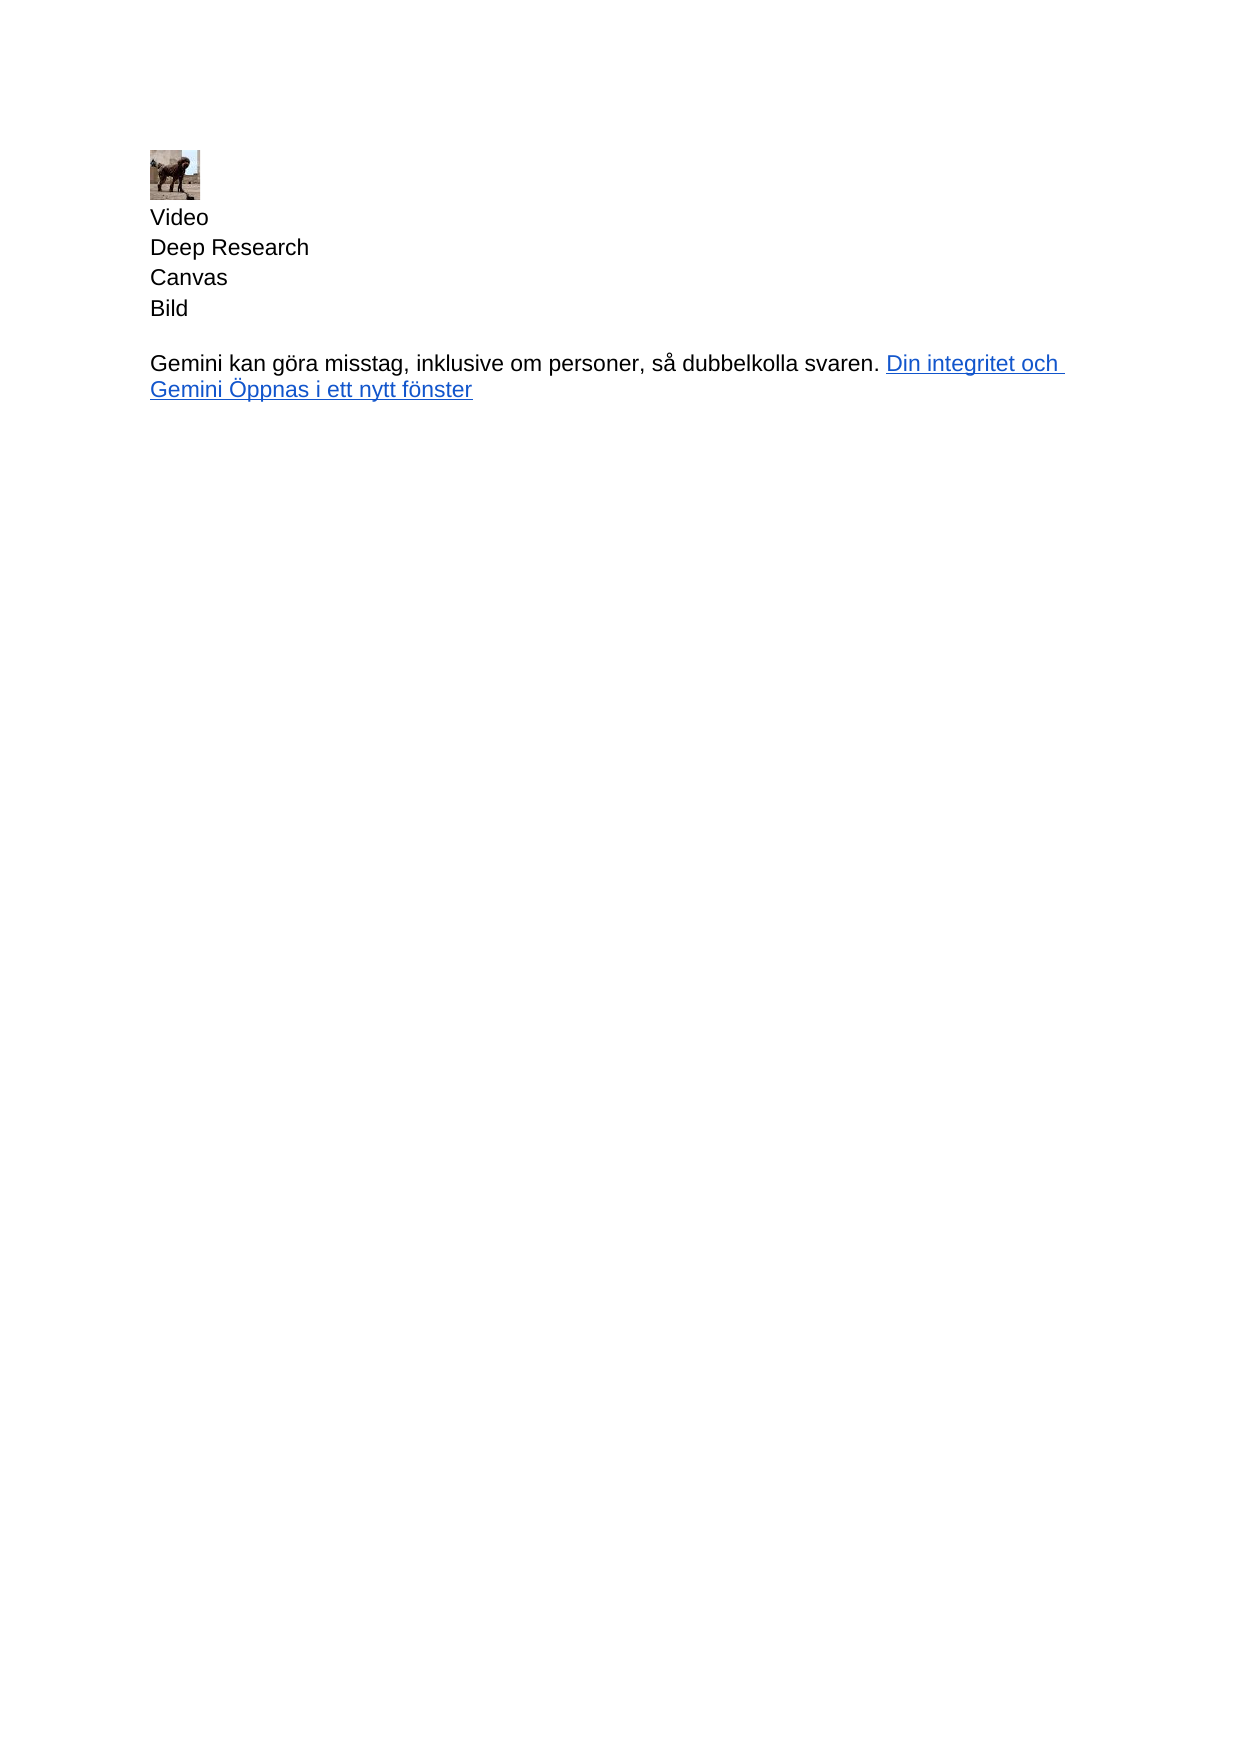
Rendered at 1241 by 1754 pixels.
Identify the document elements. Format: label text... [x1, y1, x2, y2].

text Gemini kan göra misstag, inklusive om personer, så dubbelkolla svaren. Din integritet och Gemini Öppnas i ett nytt fönster [150, 350, 1090, 402]
text Bild [150, 294, 1090, 321]
text Video [150, 204, 1090, 230]
text Canvas [150, 264, 1090, 291]
text Deep Research [150, 234, 1090, 260]
picture [150, 150, 200, 200]
